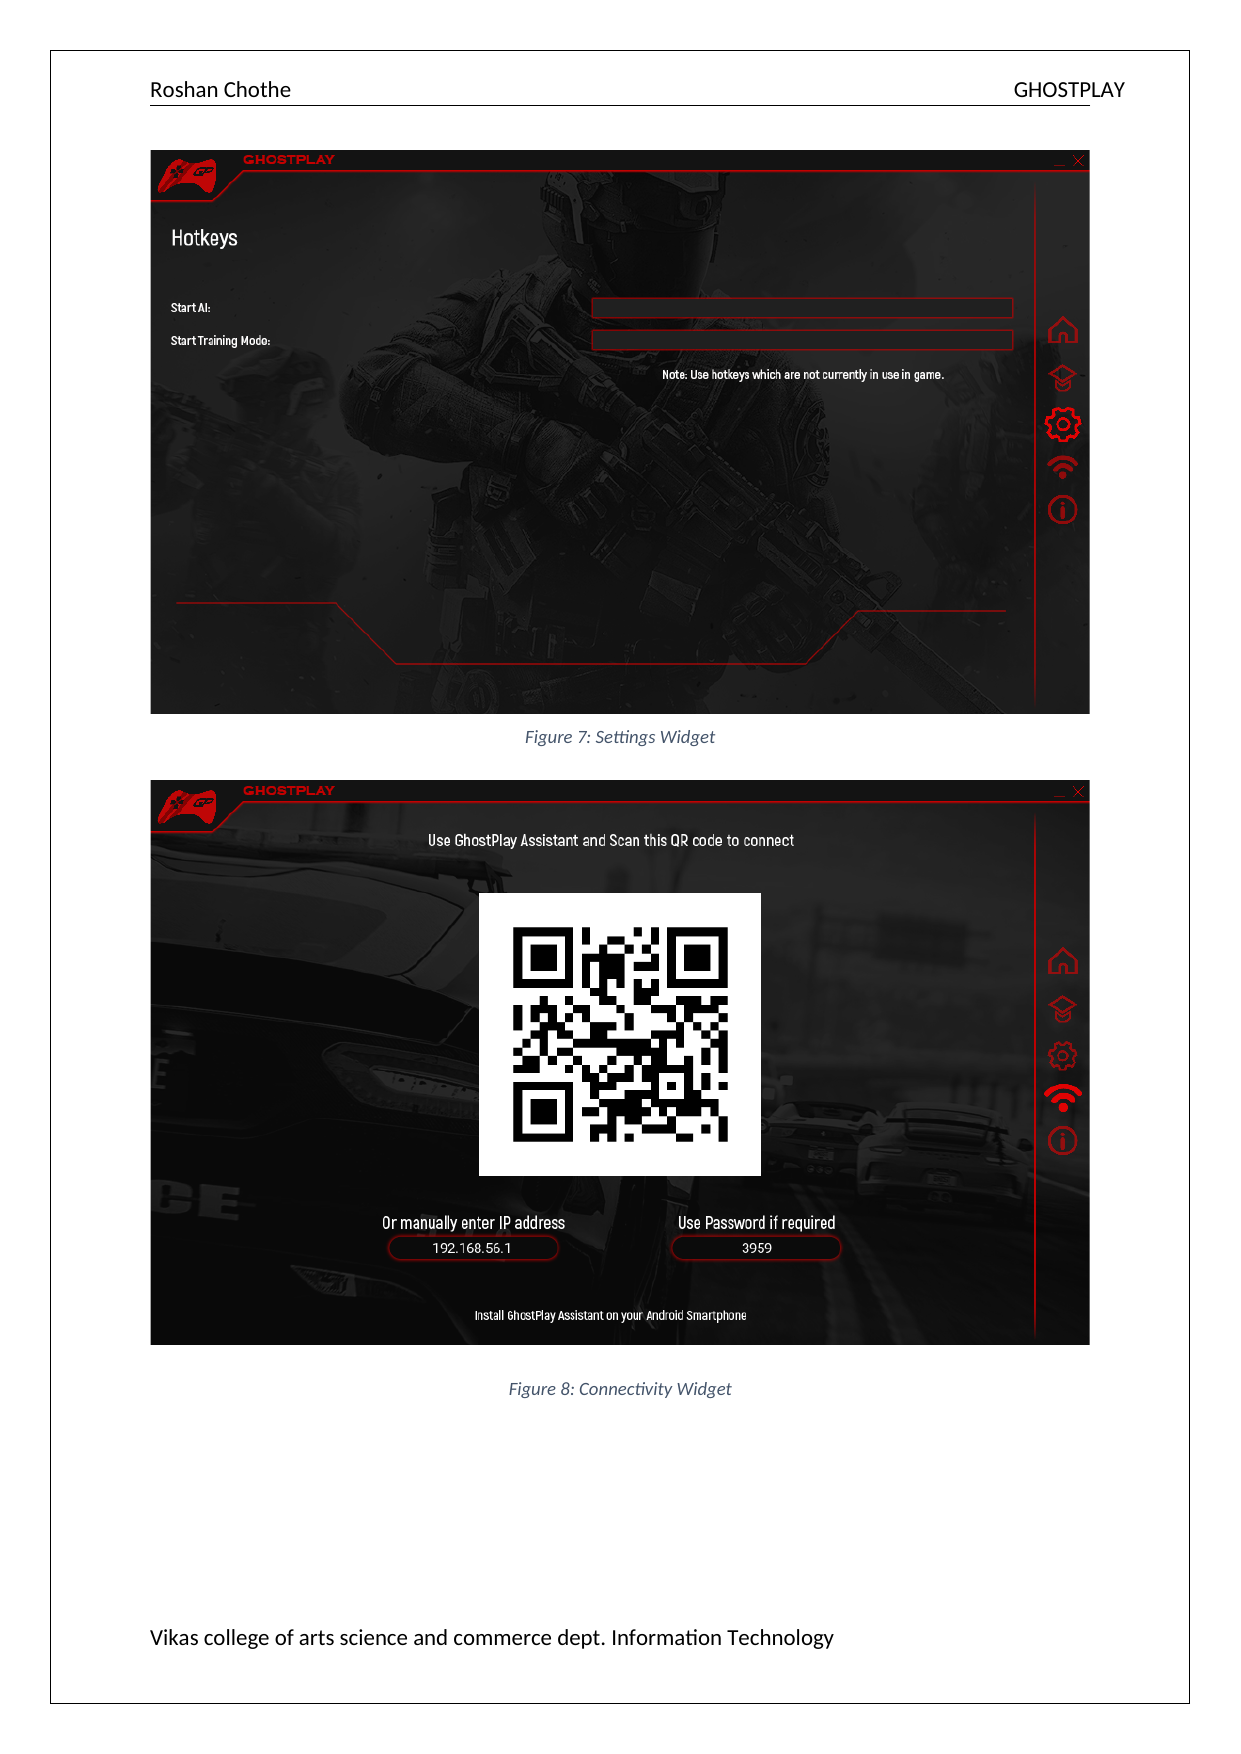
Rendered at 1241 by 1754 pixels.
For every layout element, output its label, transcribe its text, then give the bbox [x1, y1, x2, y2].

picture [150, 150, 1090, 714]
picture [150, 780, 1090, 1345]
text Figure 8: Connectivity Widget [150, 1377, 1090, 1400]
text Figure 7: Settings Widget [150, 714, 1090, 748]
